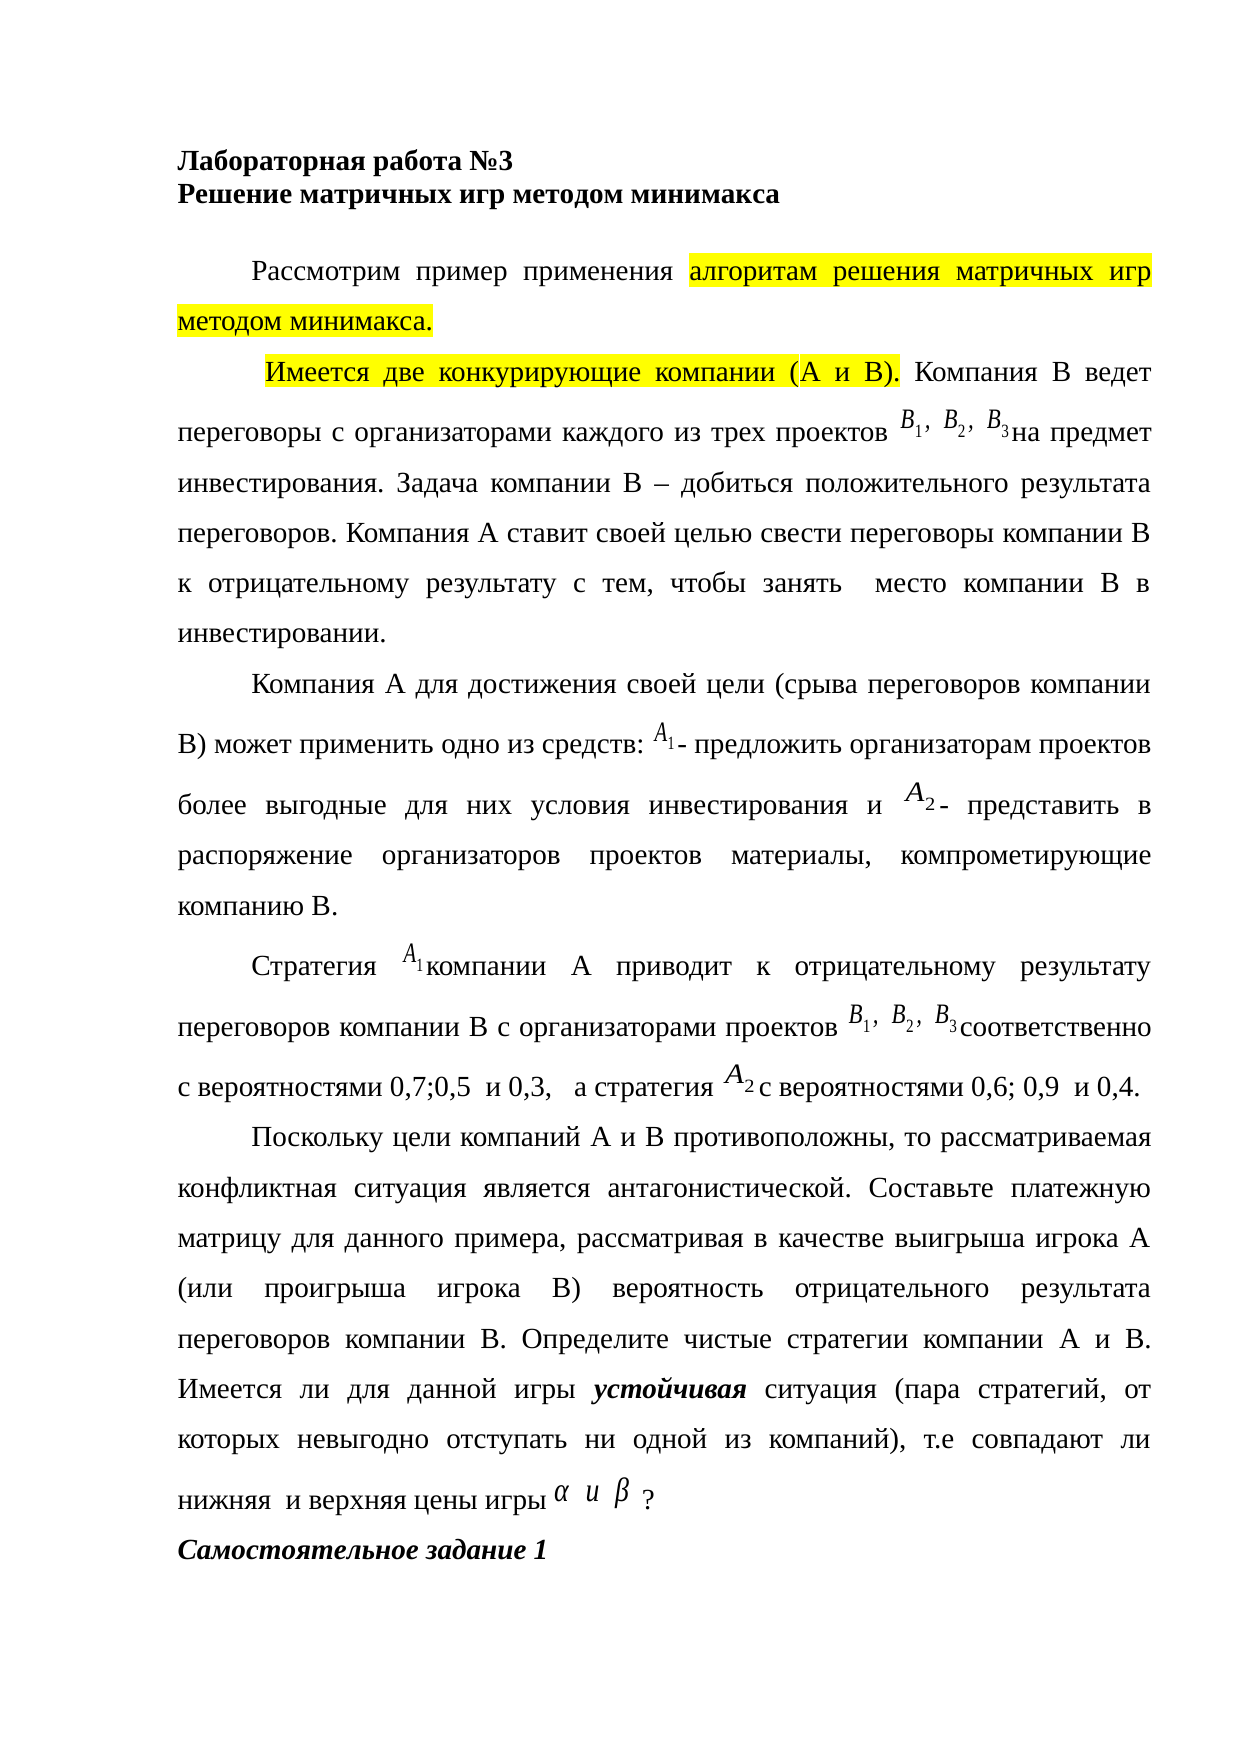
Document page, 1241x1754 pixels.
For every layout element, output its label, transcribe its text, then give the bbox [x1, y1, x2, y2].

text Рассмотрим пример применения алгоритам решения матричных игр методом минимакса. [177, 253, 1152, 337]
text Компания A для достижения своей цели (срыва переговоров компании В) может применить одно из средств: - предложить организаторам проектов более выгодные для них условия инвестирования и - представить в распоряжение организаторов проектов материалы, компрометирующие компанию B. [177, 666, 1152, 921]
text Лабораторная работа №3 Решение матричных игр методом минимакса [177, 143, 1152, 210]
text Имеется две конкурирующие компании (A и B). Компания B ведет переговоры с организаторами каждого из трех проектов на предмет инвестирования. Задача компании В – добиться положительного результата переговоров. Компания А ставит своей целью свести переговоры компании В к отрицательному результату с тем, чтобы занять место компании В в инвестировании. [177, 354, 1152, 649]
text Поскольку цели компаний A и B противоположны, то рассматриваемая конфликтная ситуация является антагонистической. Составьте платежную матрицу для данного примера, рассматривая в качестве выигрыша игрока А (или проигрыша игрока В) вероятность отрицательного результата переговоров компании В. Определите чистые стратегии компании A и В. Имеется ли для данной игры устойчивая ситуация (пара стратегий, от которых невыгодно отступать ни одной из компаний), т.е совпадают ли нижняя и верхняя цены игры ? [177, 1119, 1152, 1515]
text Стратегия компании A приводит к отрицательному результату переговоров компании B с организаторами проектов соответственно с вероятностями 0,7;0,5 и 0,3, а стратегия с вероятностями 0,6; 0,9 и 0,4. [177, 938, 1152, 1103]
text Самостоятельное задание 1 [177, 1532, 1152, 1566]
